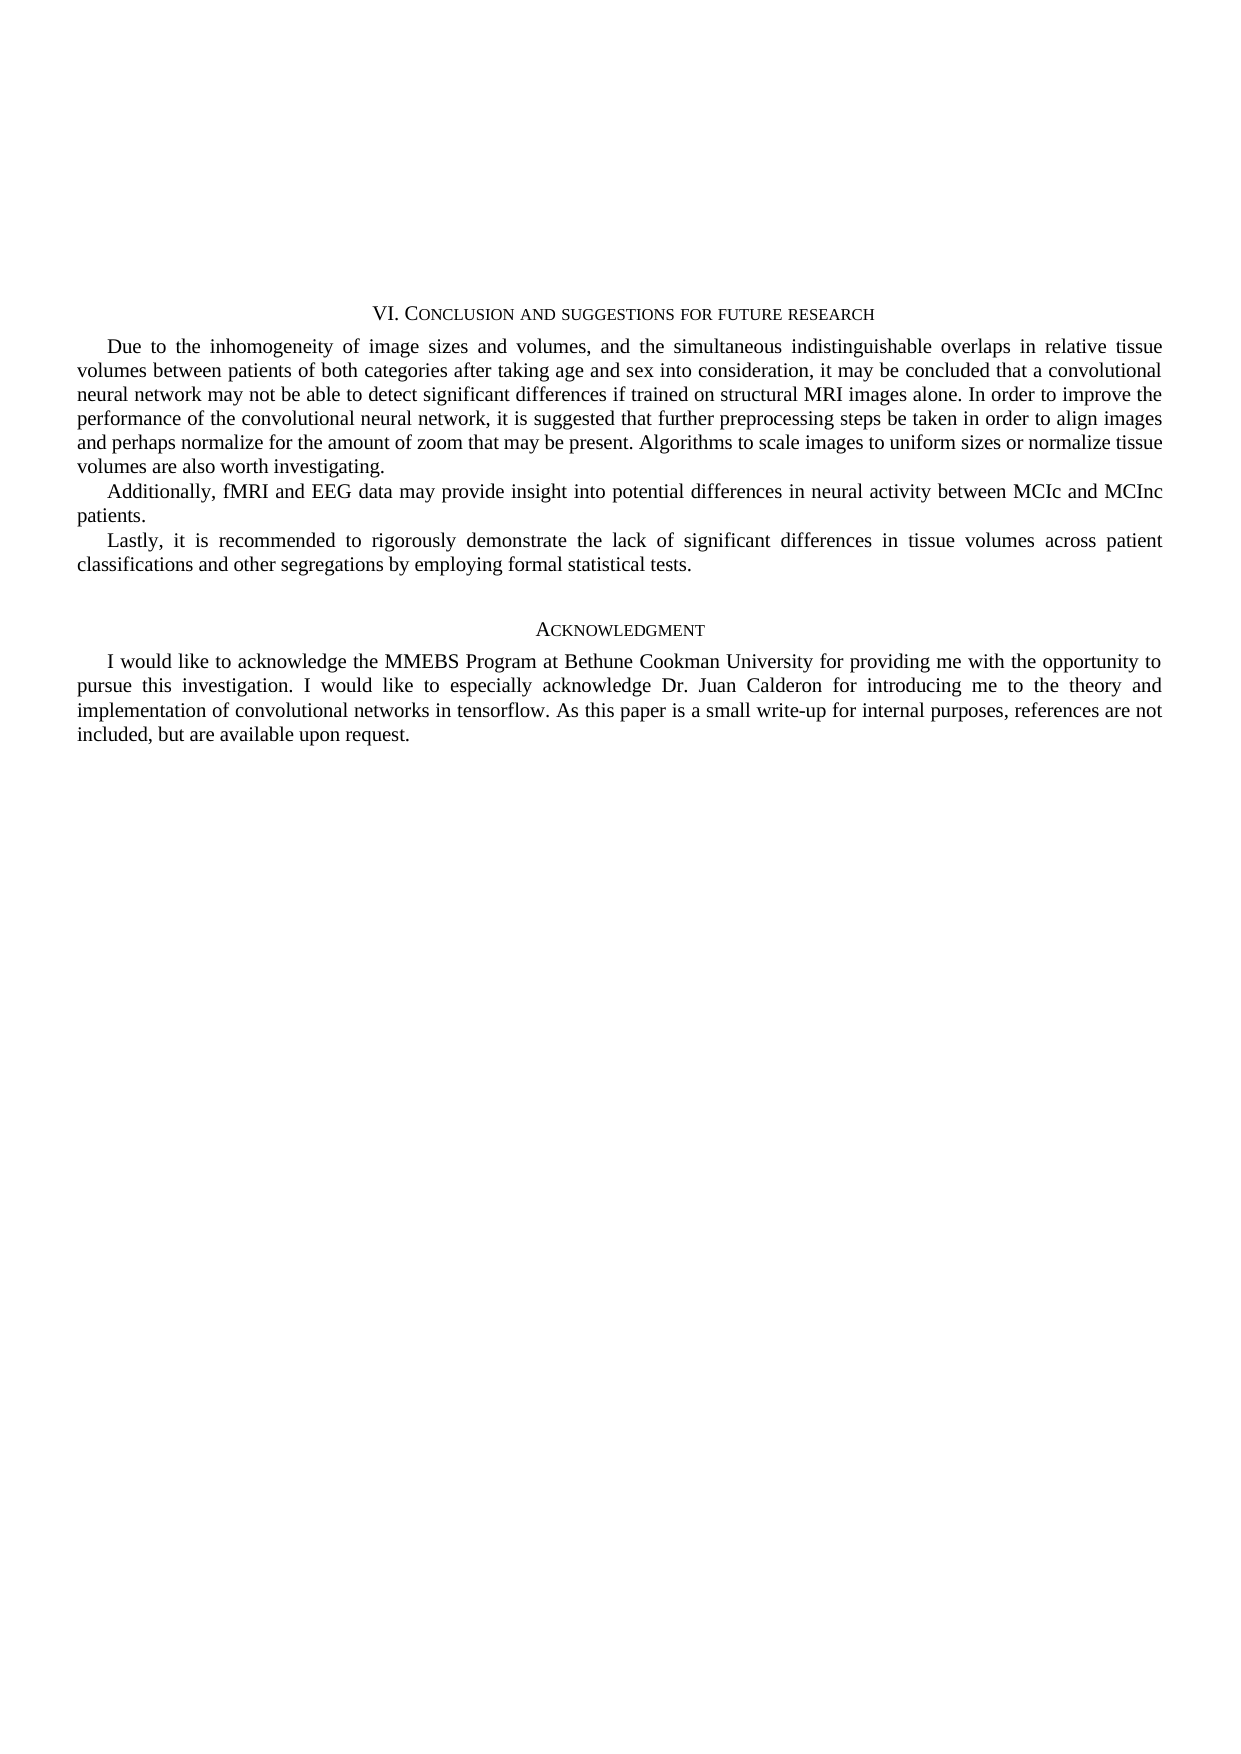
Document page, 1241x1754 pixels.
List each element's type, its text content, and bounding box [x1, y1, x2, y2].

subtitle Conclusion and suggestions for future research [77, 301, 1163, 325]
subtitle Acknowledgment [77, 617, 1163, 641]
text Due to the inhomogeneity of image sizes and volumes, and the simultaneous indistinguishable overlaps in relative tissue volumes between patients of both categories after taking age and sex into consideration, it may be concluded that a convolutional neural network may not be able to detect significant differences if trained on structural MRI images alone. In order to improve the performance of the convolutional neural network, it is suggested that further preprocessing steps be taken in order to align images and perhaps normalize for the amount of zoom that may be present. Algorithms to scale images to uniform sizes or normalize tissue volumes are also worth investigating. [77, 334, 1163, 478]
text I would like to acknowledge the MMEBS Program at Bethune Cookman University for providing me with the opportunity to pursue this investigation. I would like to especially acknowledge Dr. Juan Calderon for introducing me to the theory and implementation of convolutional networks in tensorflow. As this paper is a small write-up for internal purposes, references are not included, but are available upon request. [77, 649, 1163, 746]
text Additionally, fMRI and EEG data may provide insight into potential differences in neural activity between MCIc and MCInc patients. [77, 479, 1163, 527]
text Lastly, it is recommended to rigorously demonstrate the lack of significant differences in tissue volumes across patient classifications and other segregations by employing formal statistical tests. [77, 527, 1163, 576]
